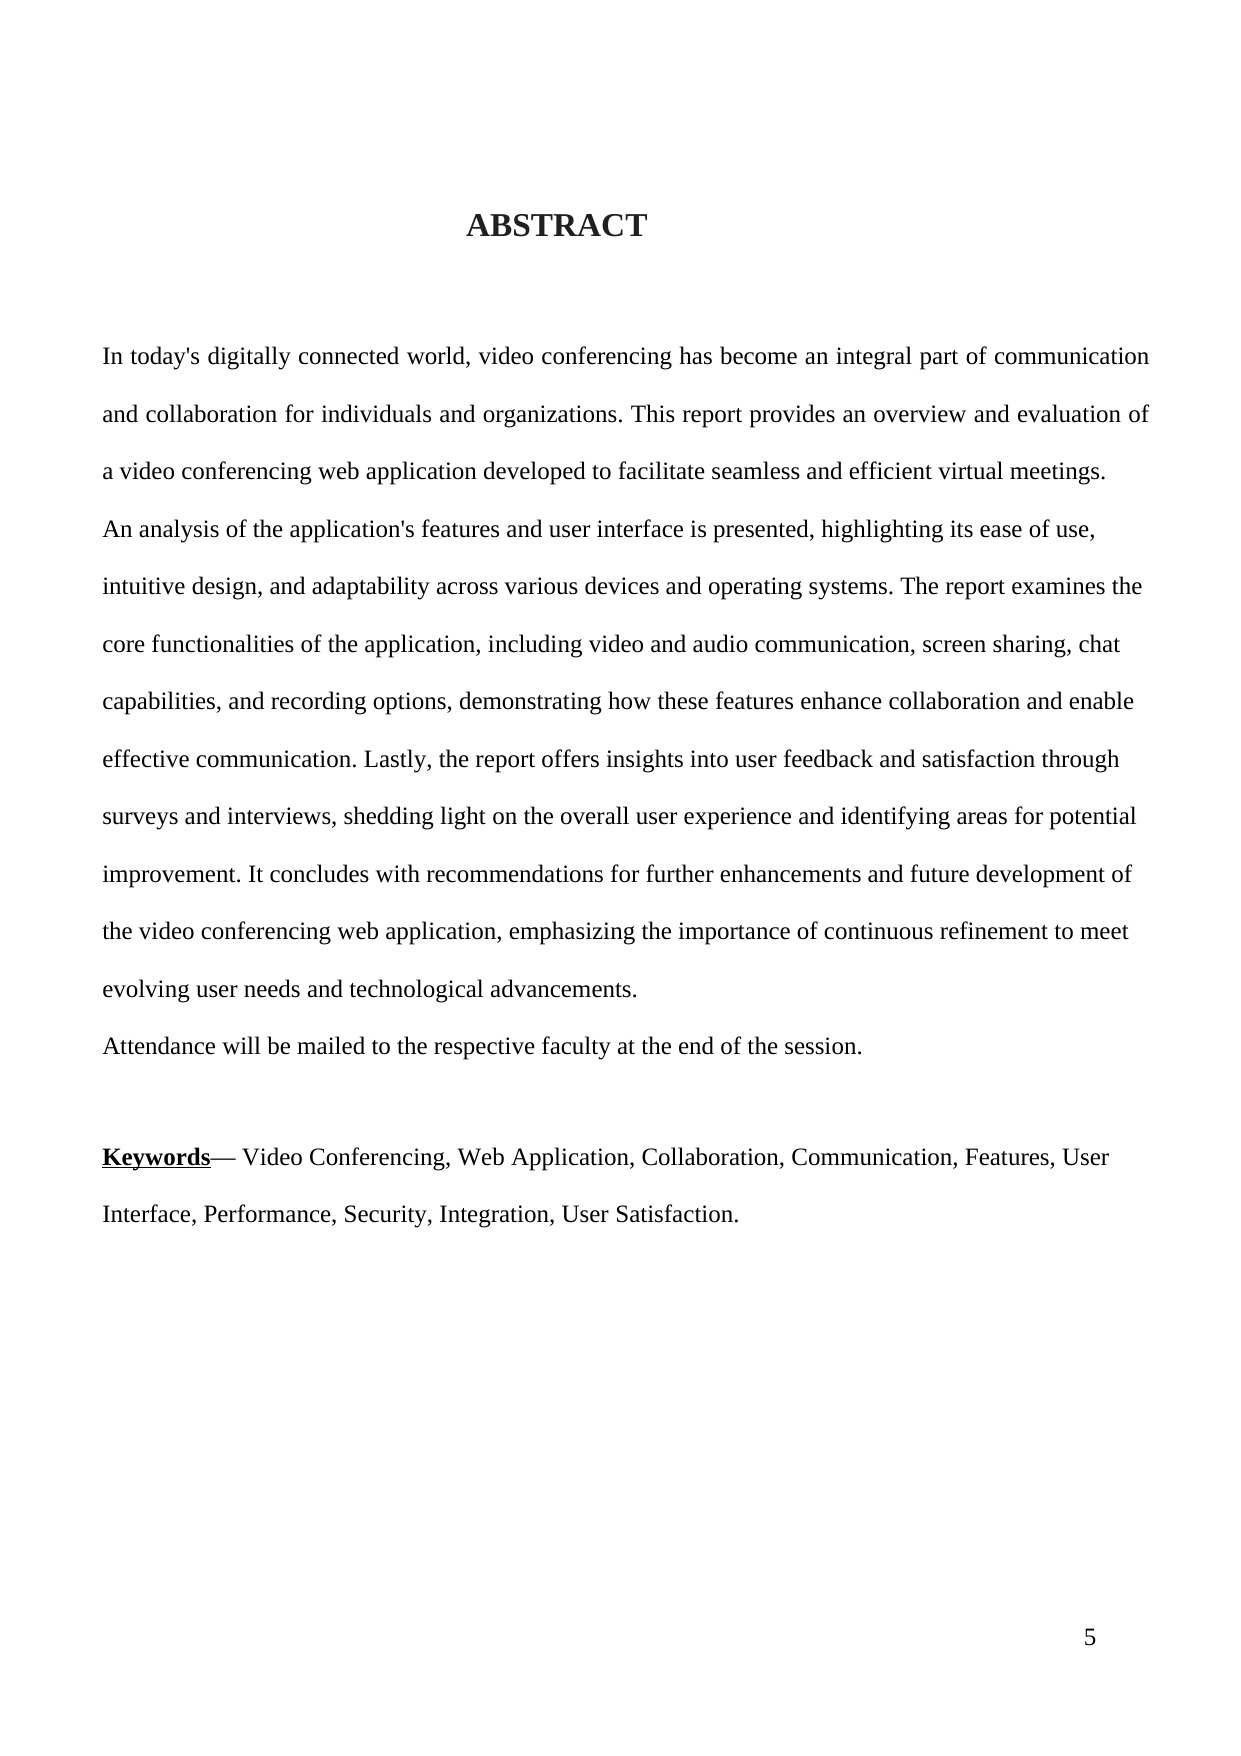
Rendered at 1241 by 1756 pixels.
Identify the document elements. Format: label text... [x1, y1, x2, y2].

text In today's digitally connected world, video conferencing has become an integral part of communication and collaboration for individuals and organizations. This report provides an overview and evaluation of a video conferencing web application developed to facilitate seamless and efficient virtual meetings. [102, 341, 1151, 485]
text Keywords— Video Conferencing, Web Application, Collaboration, Communication, Features, User Interface, Performance, Security, Integration, User Satisfaction. [102, 1142, 1151, 1228]
text An analysis of the application's features and user interface is presented, highlighting its ease of use, intuitive design, and adaptability across various devices and operating systems. The report examines the core functionalities of the application, including video and audio communication, screen sharing, chat capabilities, and recording options, demonstrating how these features enhance collaboration and enable effective communication. Lastly, the report offers insights into user feedback and satisfaction through surveys and interviews, shedding light on the overall user experience and identifying areas for potential improvement. It concludes with recommendations for further enhancements and future development of the video conferencing web application, emphasizing the importance of continuous refinement to meet evolving user needs and technological advancements. [102, 514, 1151, 1003]
subtitle ABSTRACT [149, 205, 964, 243]
text Attendance will be mailed to the respective faculty at the end of the session. [102, 1031, 1151, 1060]
